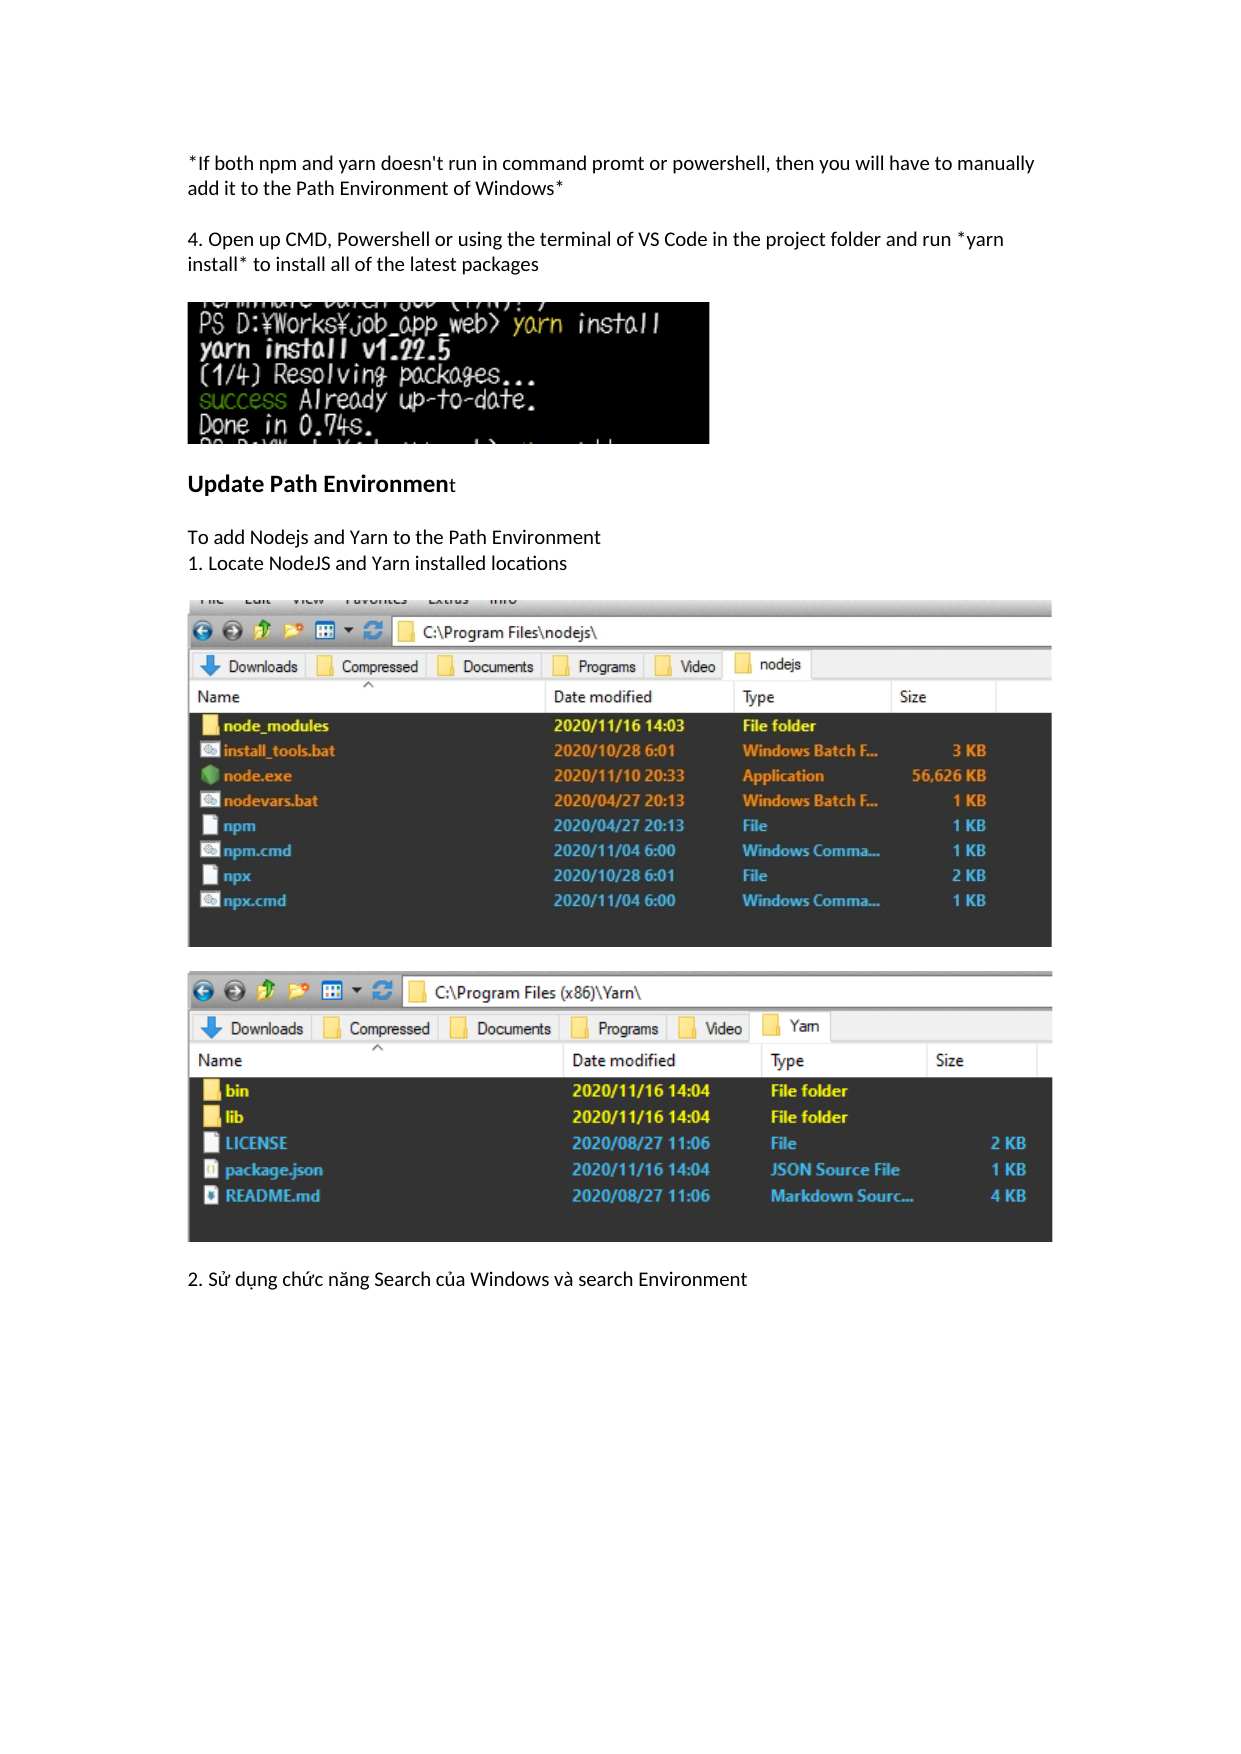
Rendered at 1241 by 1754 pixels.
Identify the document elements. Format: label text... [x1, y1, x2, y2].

list Open up CMD, Powershell or using the terminal of VS Code in the project folder and run *yarn install* to install all of the latest packages [187, 226, 1053, 277]
text Update Path Environment [187, 468, 1053, 499]
list Locate NodeJS and Yarn installed locations [187, 550, 1053, 575]
text To add Nodejs and Yarn to the Path Environment [187, 524, 1053, 550]
picture [187, 302, 710, 444]
list Sử dụng chức năng Search của Windows và search Environment [187, 1267, 1053, 1292]
picture [187, 971, 1053, 1242]
text *If both npm and yarn doesn't run in command promt or powershell, then you will have to manually add it to the Path Environment of Windows* [187, 150, 1053, 201]
picture [187, 600, 1052, 947]
